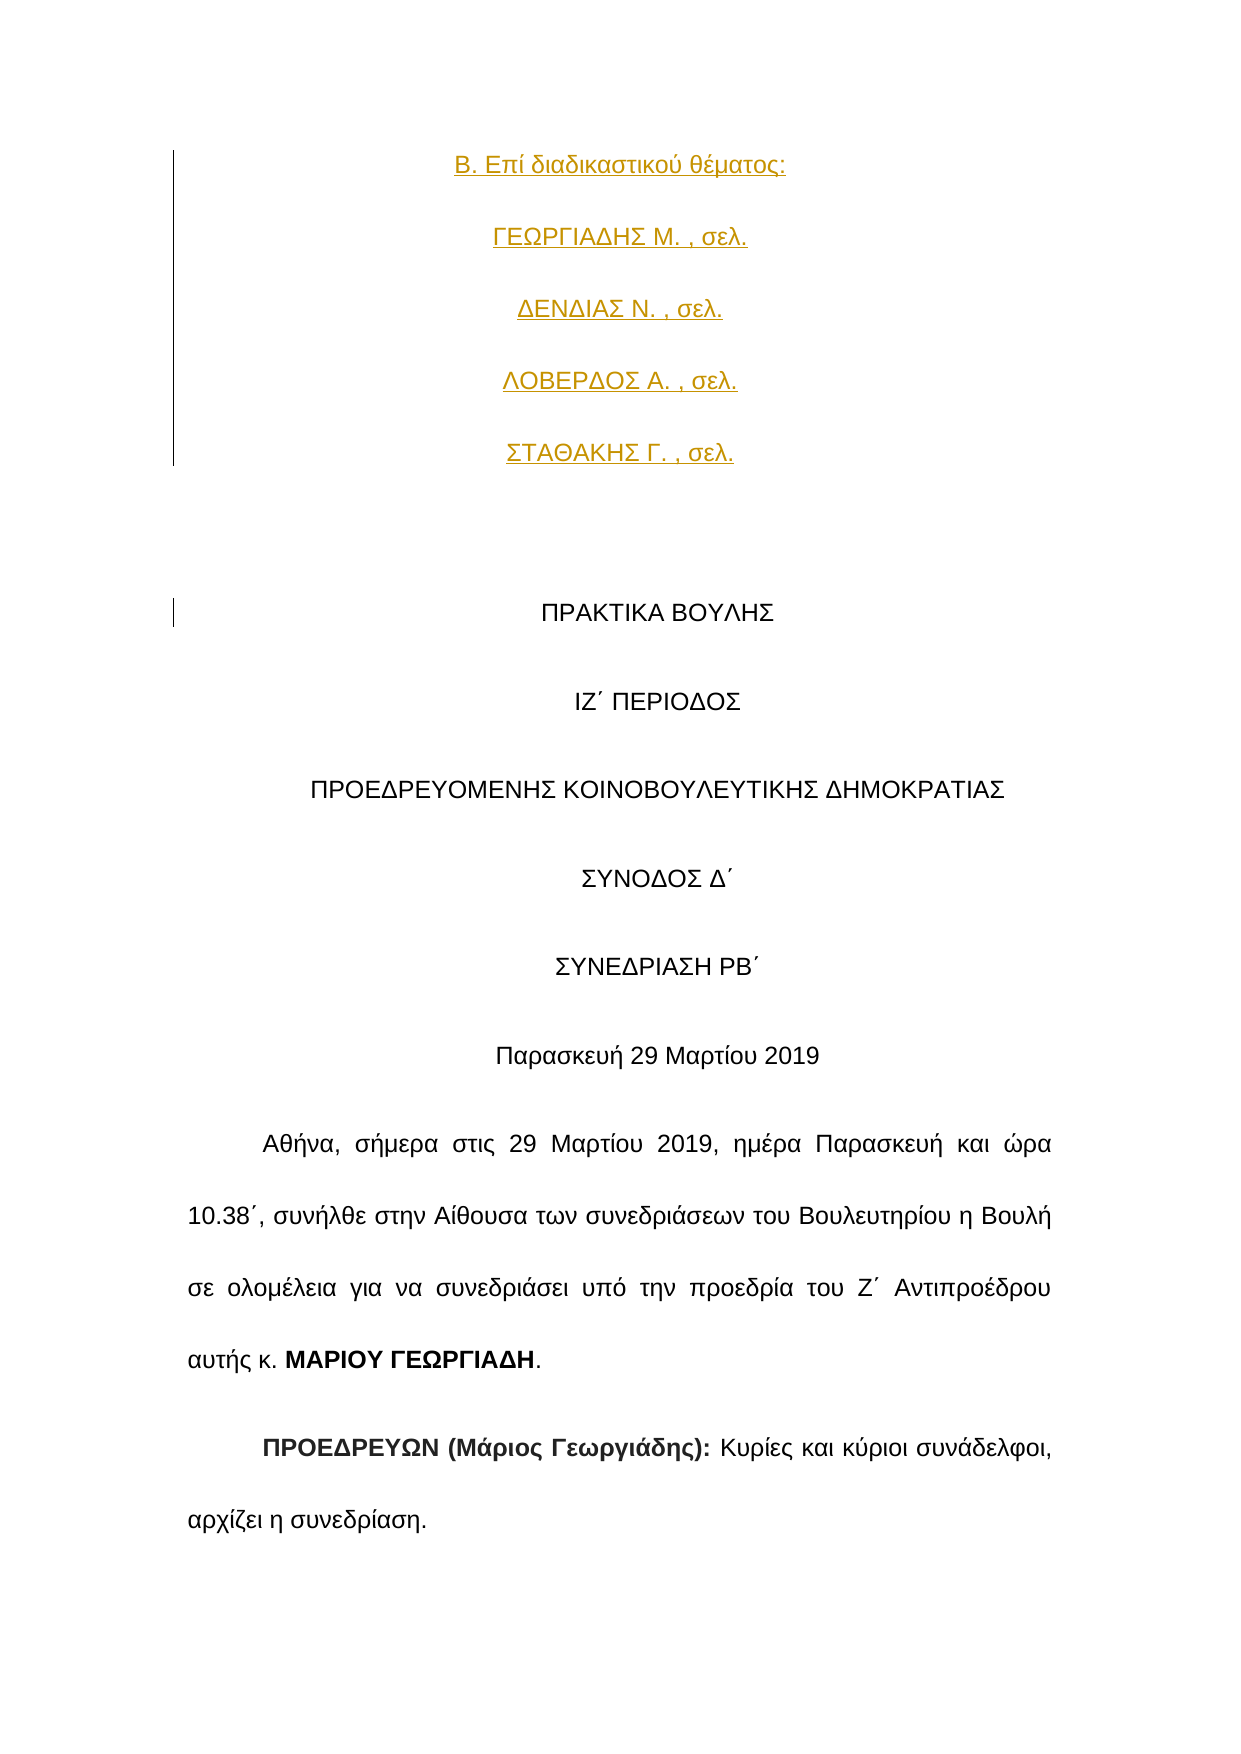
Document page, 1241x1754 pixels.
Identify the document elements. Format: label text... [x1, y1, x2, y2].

text ΙΖ΄ ΠΕΡΙΟΔΟΣ [187, 686, 1053, 715]
text ΠΡΟΕΔΡΕΥΩΝ (Μάριος Γεωργιάδης): Κυρίες και κύριοι συνάδελφοι, αρχίζει η συνεδρίαση. [187, 1433, 1053, 1534]
text ΣΥΝΟΔΟΣ Δ΄ [187, 863, 1053, 892]
text Αθήνα, σήμερα στις 29 Μαρτίου 2019, ημέρα Παρασκευή και ώρα 10.38΄, συνήλθε στην Αίθουσα των συνεδριάσεων του Βουλευτηρίου η Βουλή σε ολομέλεια για να συνεδριάσει υπό την προεδρία του Ζ΄ Αντιπροέδρου αυτής κ. ΜΑΡΙΟΥ ΓΕΩΡΓΙΑΔΗ. [187, 1129, 1053, 1373]
text ΣΥΝΕΔΡΙΑΣΗ ΡΒ΄ [187, 952, 1053, 981]
text Παρασκευή 29 Μαρτίου 2019 [187, 1041, 1053, 1069]
text ΠΡΑΚΤΙΚΑ ΒΟΥΛΗΣ [187, 598, 1053, 627]
text ΠΡΟΕΔΡΕΥΟΜΕΝΗΣ ΚΟΙΝΟΒΟΥΛΕΥΤΙΚΗΣ ΔΗΜΟΚΡΑΤΙΑΣ [187, 775, 1053, 804]
